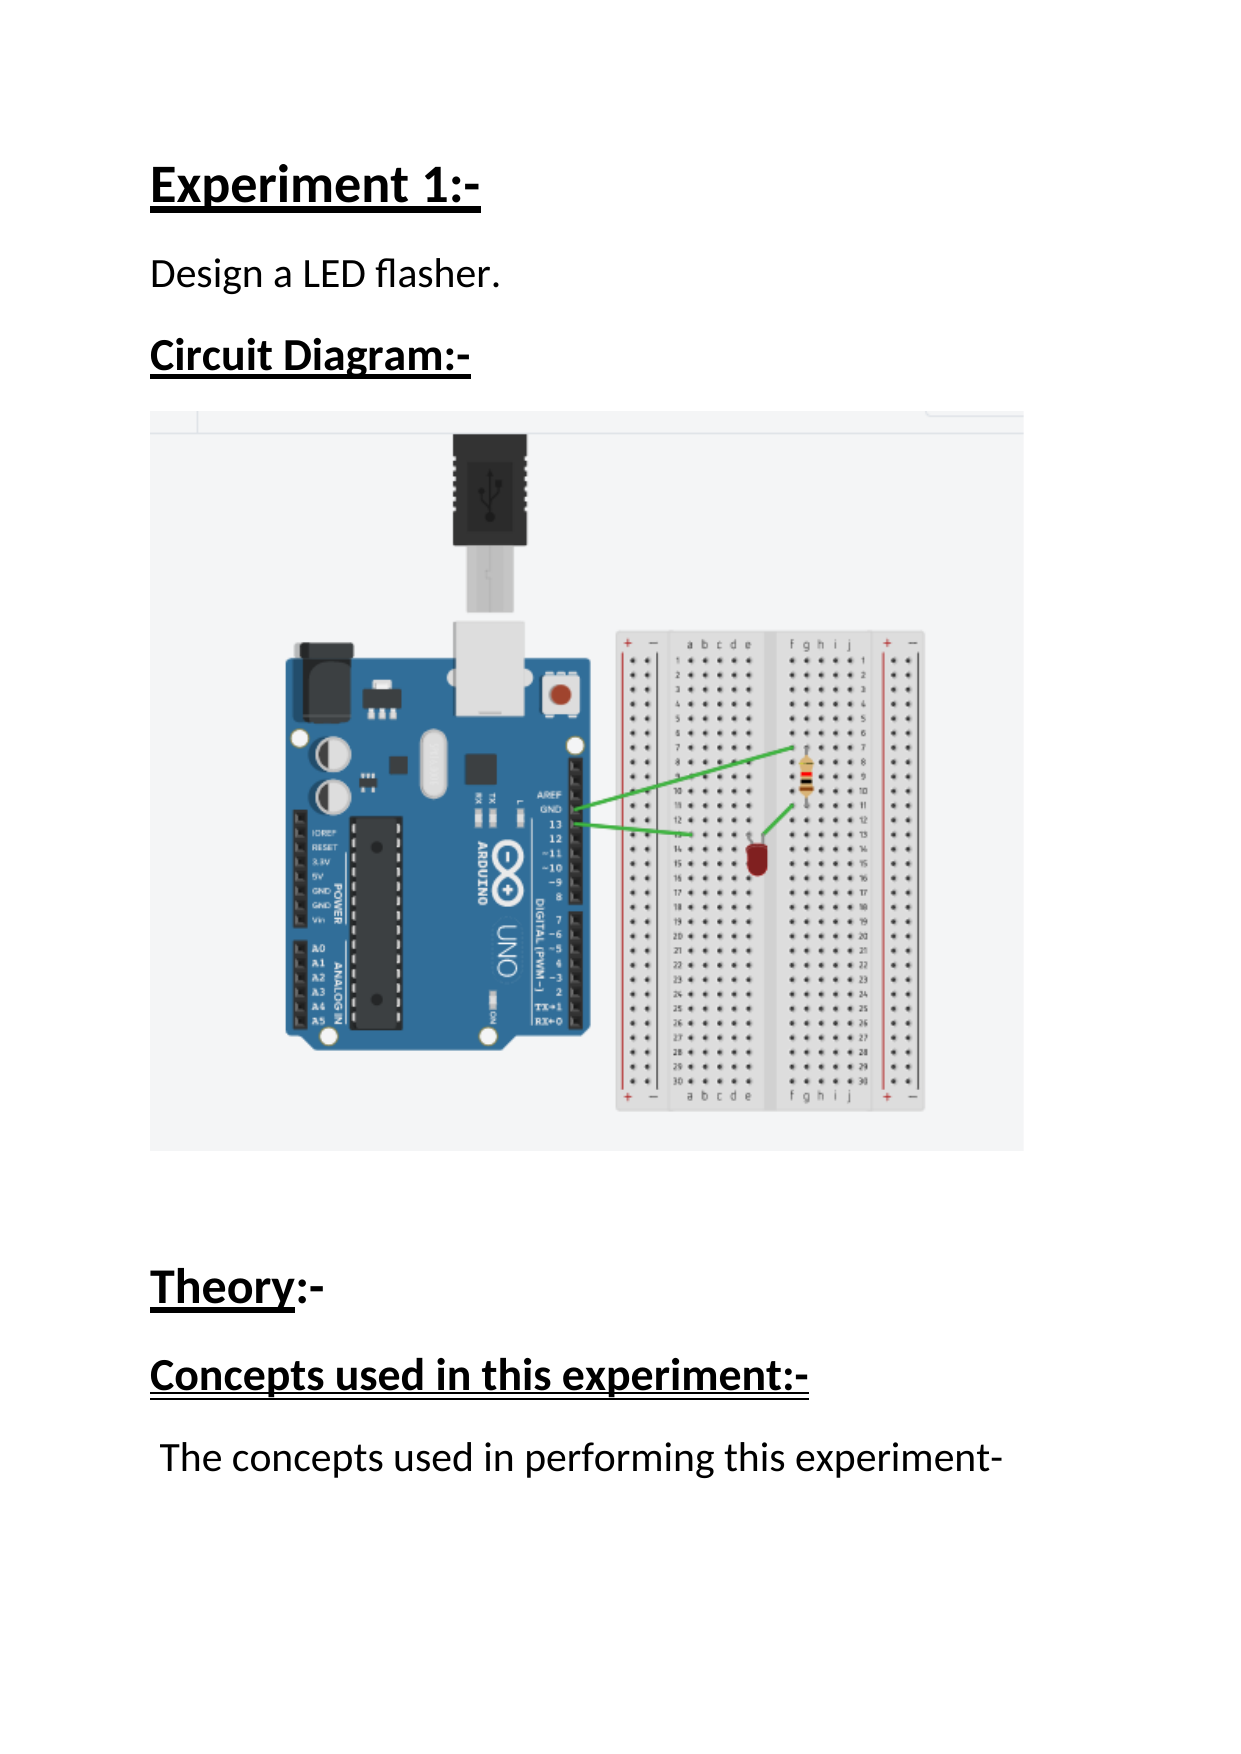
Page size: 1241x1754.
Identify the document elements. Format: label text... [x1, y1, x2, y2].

picture [150, 411, 1024, 1151]
text Theory:- [150, 1255, 1090, 1316]
text The concepts used in performing this experiment- [150, 1431, 1090, 1482]
text Concepts used in this experiment:- [150, 1346, 1090, 1402]
text Design a LED flasher. [150, 247, 1090, 298]
text Circuit Diagram:- [150, 326, 1090, 382]
text Experiment 1:- [150, 150, 1090, 216]
